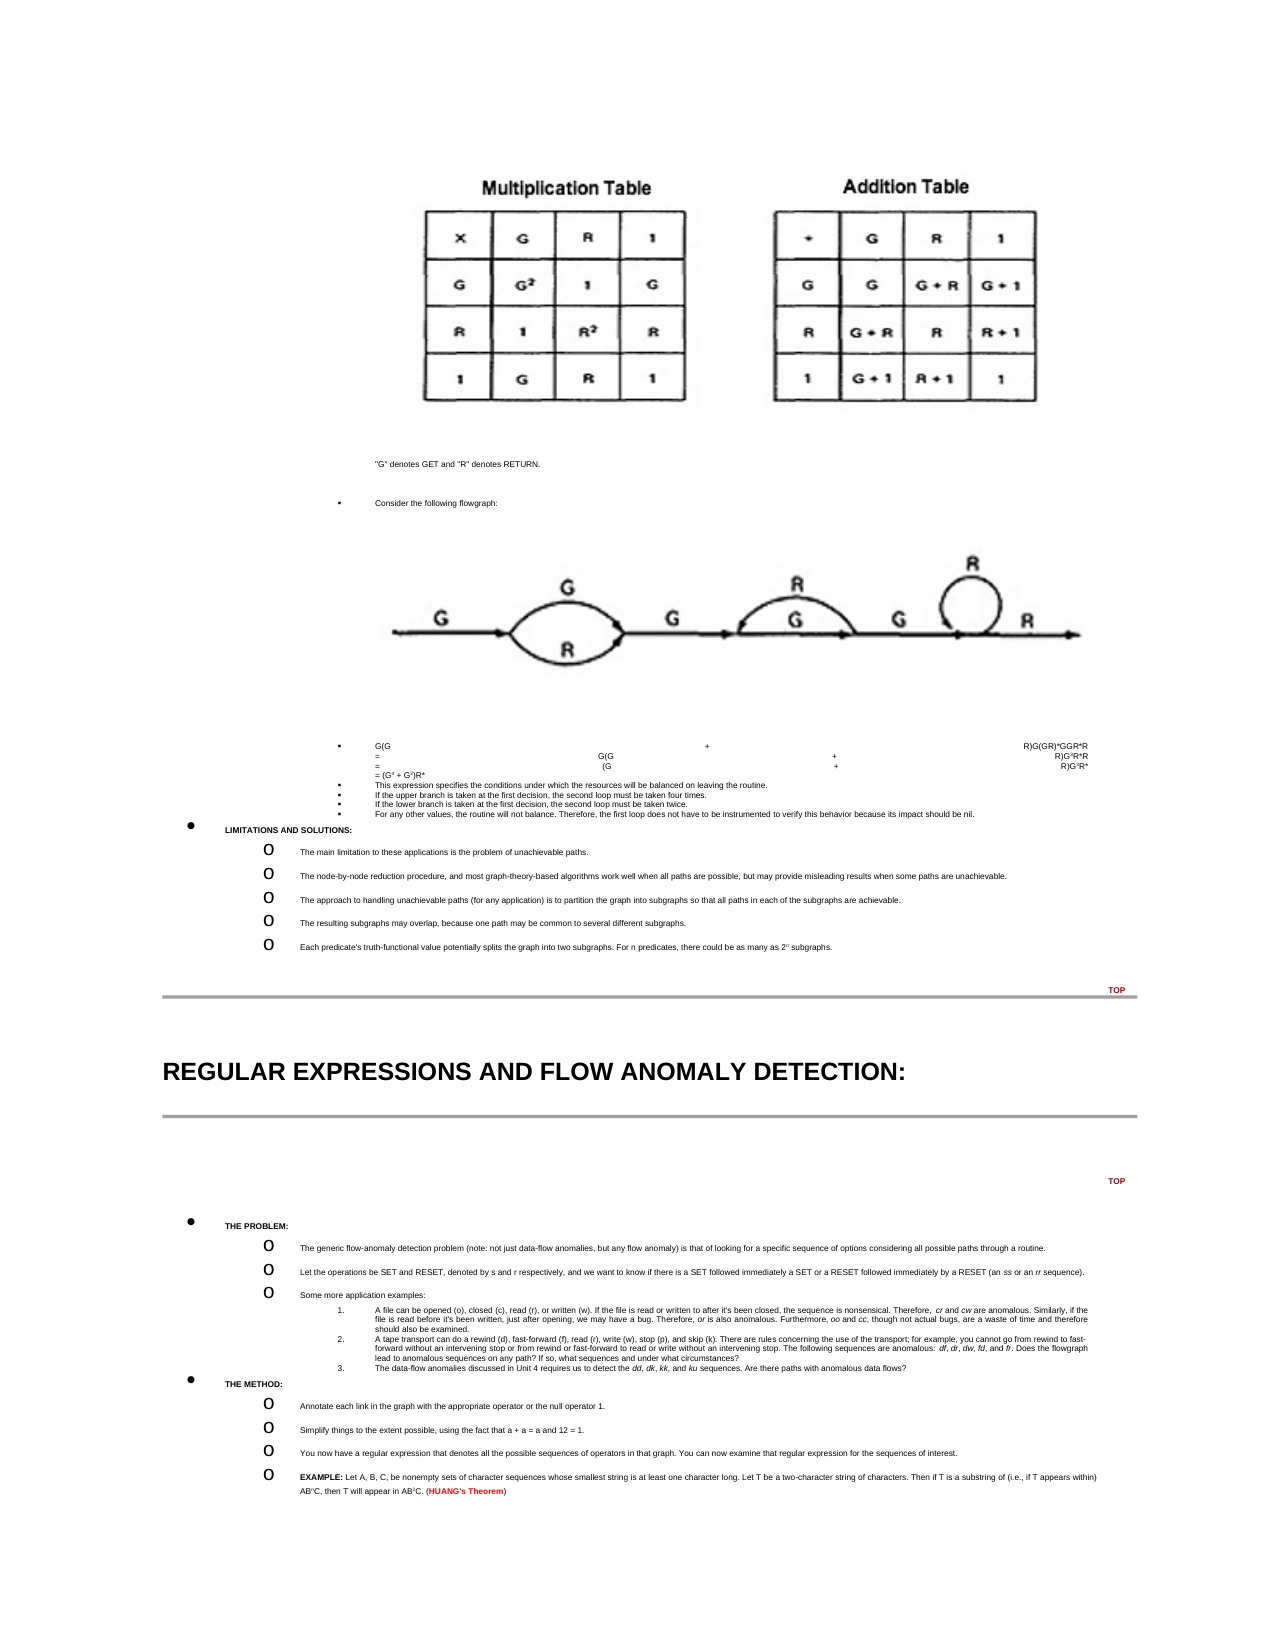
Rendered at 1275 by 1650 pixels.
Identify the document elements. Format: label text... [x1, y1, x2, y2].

list THE METHOD: [187, 1373, 1113, 1392]
list EXAMPLE: Let A, B, C, be nonempty sets of character sequences whose smallest string is at least one character long. Let T be a two-character string of characters. Then if T is a substring of (i.e., if T appears within) ABnC, then T will appear in AB2C. (HUANG's Theorem) [262, 1463, 1100, 1496]
list The main limitation to these applications is the problem of unachievable paths. [262, 838, 1100, 862]
list The generic flow-anomaly detection problem (note: not just data-flow anomalies, but any flow anomaly) is that of looking for a specific sequence of options considering all possible paths through a routine. [262, 1234, 1100, 1258]
list Let the operations be SET and RESET, denoted by s and r respectively, and we want to know if there is a SET followed immediately a SET or a RESET followed immediately by a RESET (an ss or an rr sequence). [262, 1258, 1100, 1282]
list The node-by-node reduction procedure, and most graph-theory-based algorithms work well when all paths are possible, but may provide misleading results when some paths are unachievable. [262, 862, 1100, 886]
list Simplify things to the extent possible, using the fact that a + a = a and 12 = 1. [262, 1416, 1100, 1439]
list G(G + R)G(GR)*GGR*R = G(G + R)G3R*R = (G + R)G3R* = (G4 + G2)R* [337, 742, 1088, 781]
list THE PROBLEM: [187, 1215, 1113, 1234]
list Annotate each link in the graph with the appropriate operator or the null operator 1. [262, 1392, 1100, 1416]
list Some more application examples: [262, 1282, 1100, 1305]
text "G" denotes GET and "R" denotes RETURN. [375, 450, 1088, 469]
picture [413, 159, 1050, 421]
list LIMITATIONS AND SOLUTIONS: [187, 819, 1113, 838]
text REGULAR EXPRESSIONS AND FLOW ANOMALY DETECTION: [162, 1057, 1113, 1086]
list Each predicate's truth-functional value potentially splits the graph into two subgraphs. For n predicates, there could be as many as 2n subgraphs. [262, 933, 1100, 957]
picture [380, 547, 1084, 674]
list The approach to handling unachievable paths (for any application) is to partition the graph into subgraphs so that all paths in each of the subgraphs are achievable. [262, 886, 1100, 909]
list The resulting subgraphs may overlap, because one path may be common to several different subgraphs. [262, 909, 1100, 933]
list You now have a regular expression that denotes all the possible sequences of operators in that graph. You can now examine that regular expression for the sequences of interest. [262, 1439, 1100, 1463]
